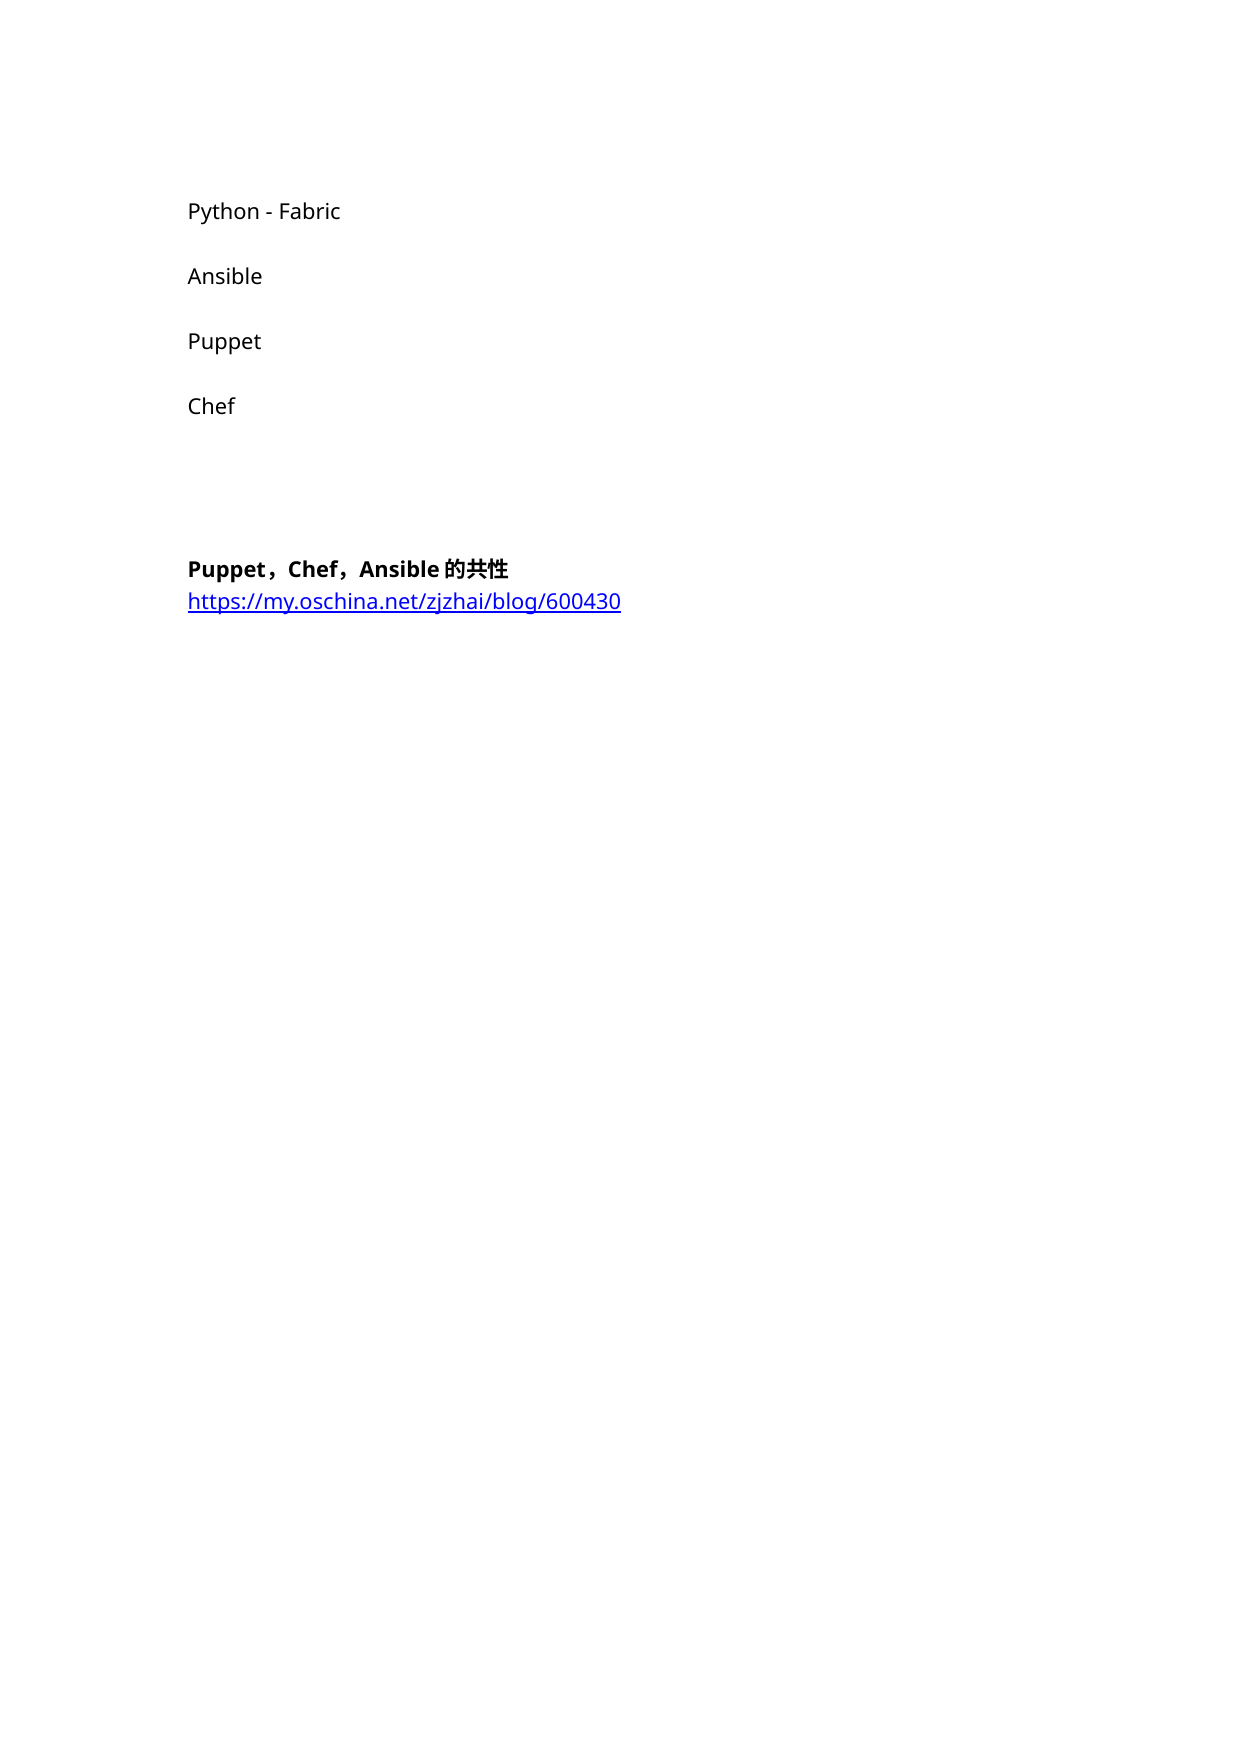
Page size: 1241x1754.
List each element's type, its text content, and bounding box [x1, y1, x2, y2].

text Puppet [187, 324, 1053, 357]
text Puppet，Chef，Ansible的共性 [187, 552, 1053, 584]
text Ansible [187, 259, 1053, 292]
text Python - Fabric [187, 194, 1053, 227]
text Chef [187, 389, 1053, 422]
text https://my.oschina.net/zjzhai/blog/600430 [187, 584, 1053, 617]
